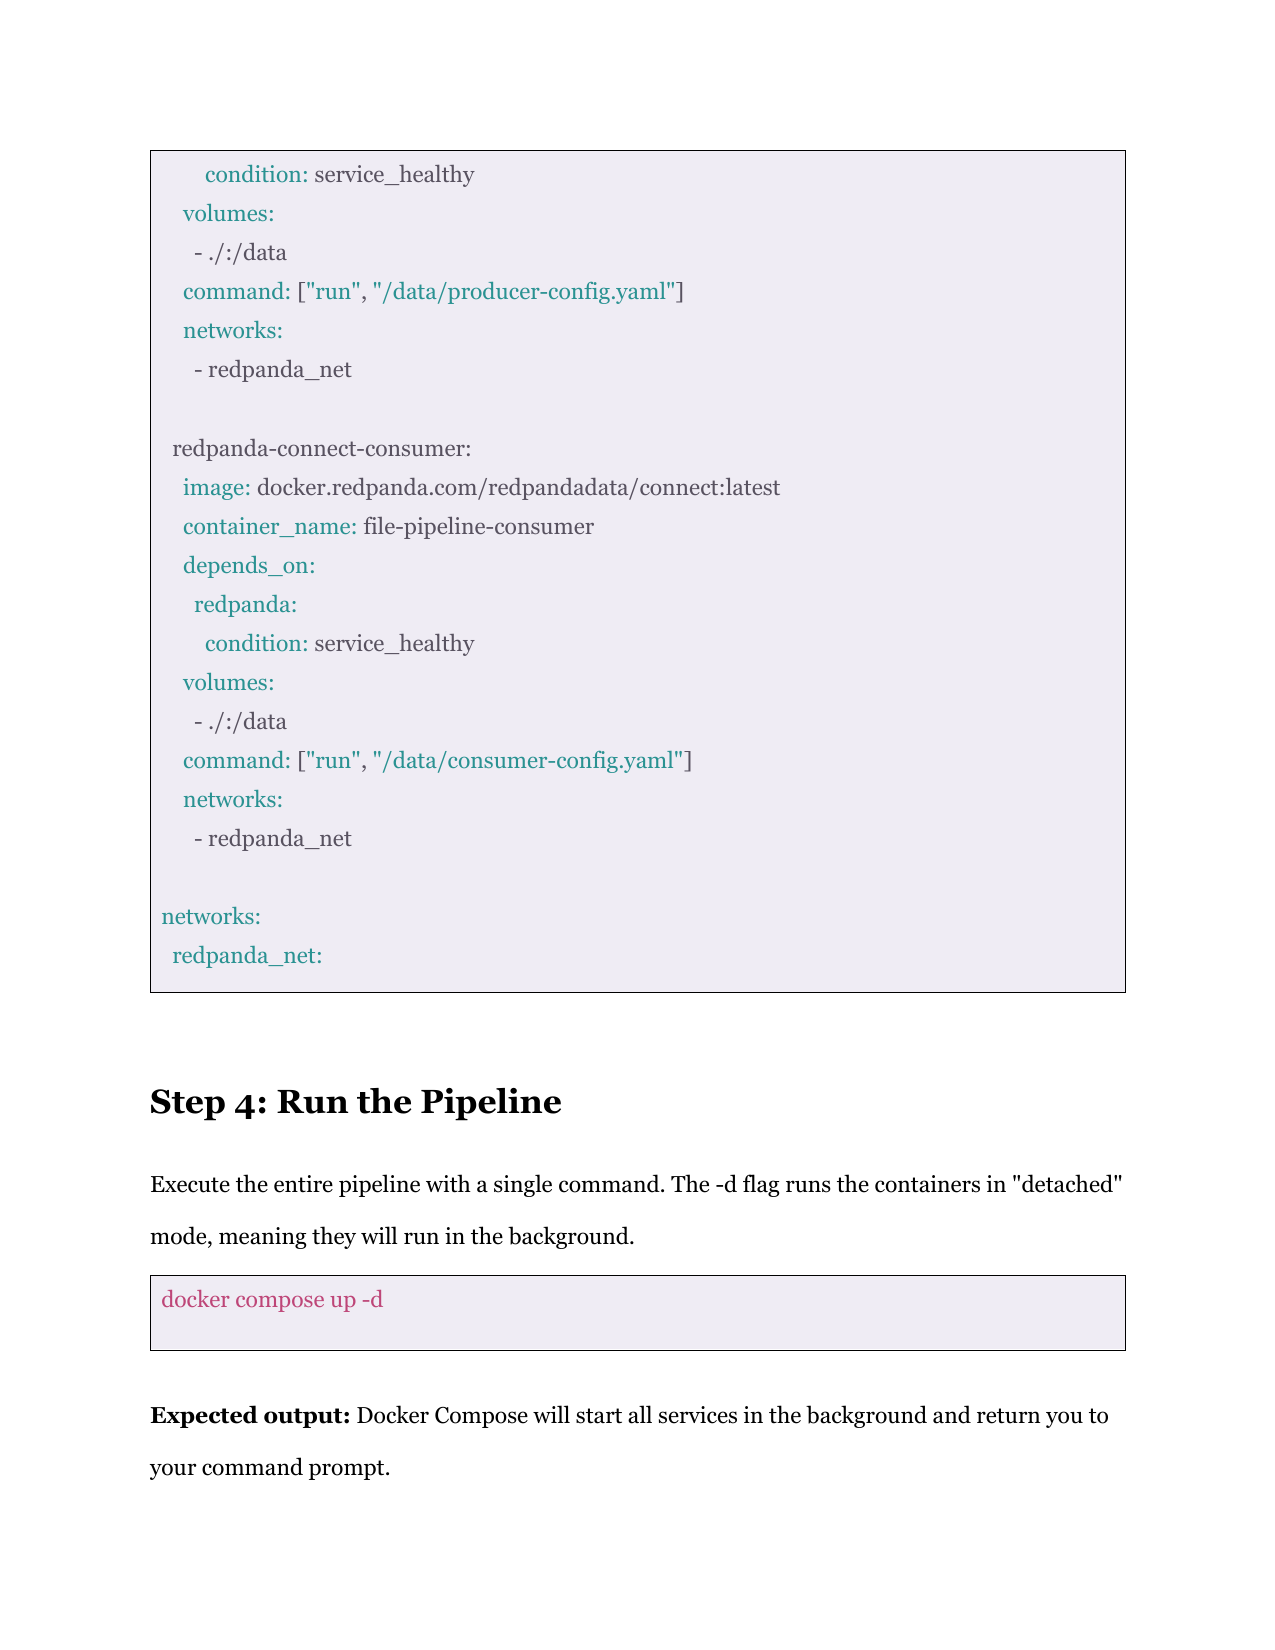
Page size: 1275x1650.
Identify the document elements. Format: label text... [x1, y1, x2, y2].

subtitle Step 4: Run the Pipeline [150, 1083, 1125, 1121]
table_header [151, 151, 1125, 992]
text Expected output: Docker Compose will start all services in the background and return you to your command prompt. [150, 1351, 1125, 1481]
text Execute the entire pipeline with a single command. The -d flag runs the containers in "detached" mode, meaning they will run in the background. [150, 1171, 1125, 1249]
table_header docker compose up -d [151, 1276, 1125, 1349]
